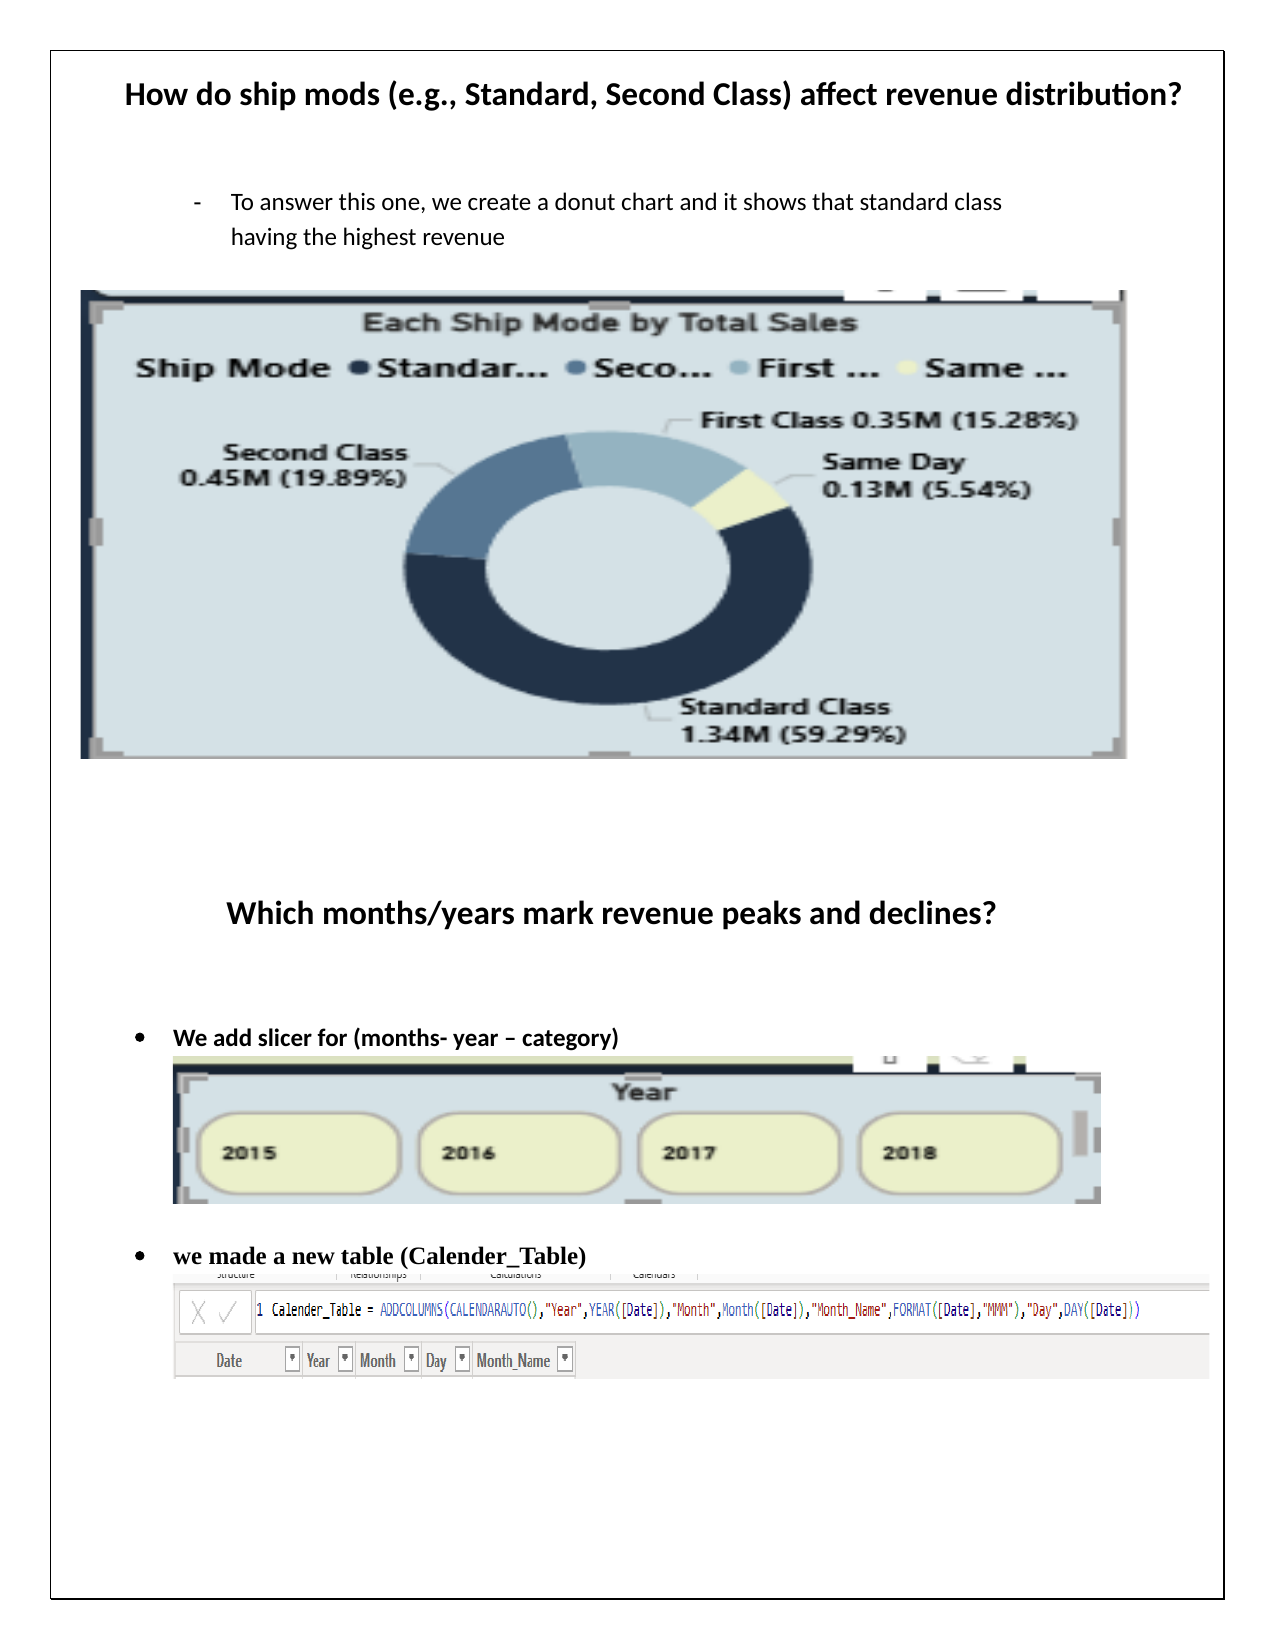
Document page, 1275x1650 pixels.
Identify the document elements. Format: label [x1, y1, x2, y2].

picture [80, 290, 1145, 759]
picture [172, 1274, 1210, 1379]
picture [172, 1056, 1101, 1204]
